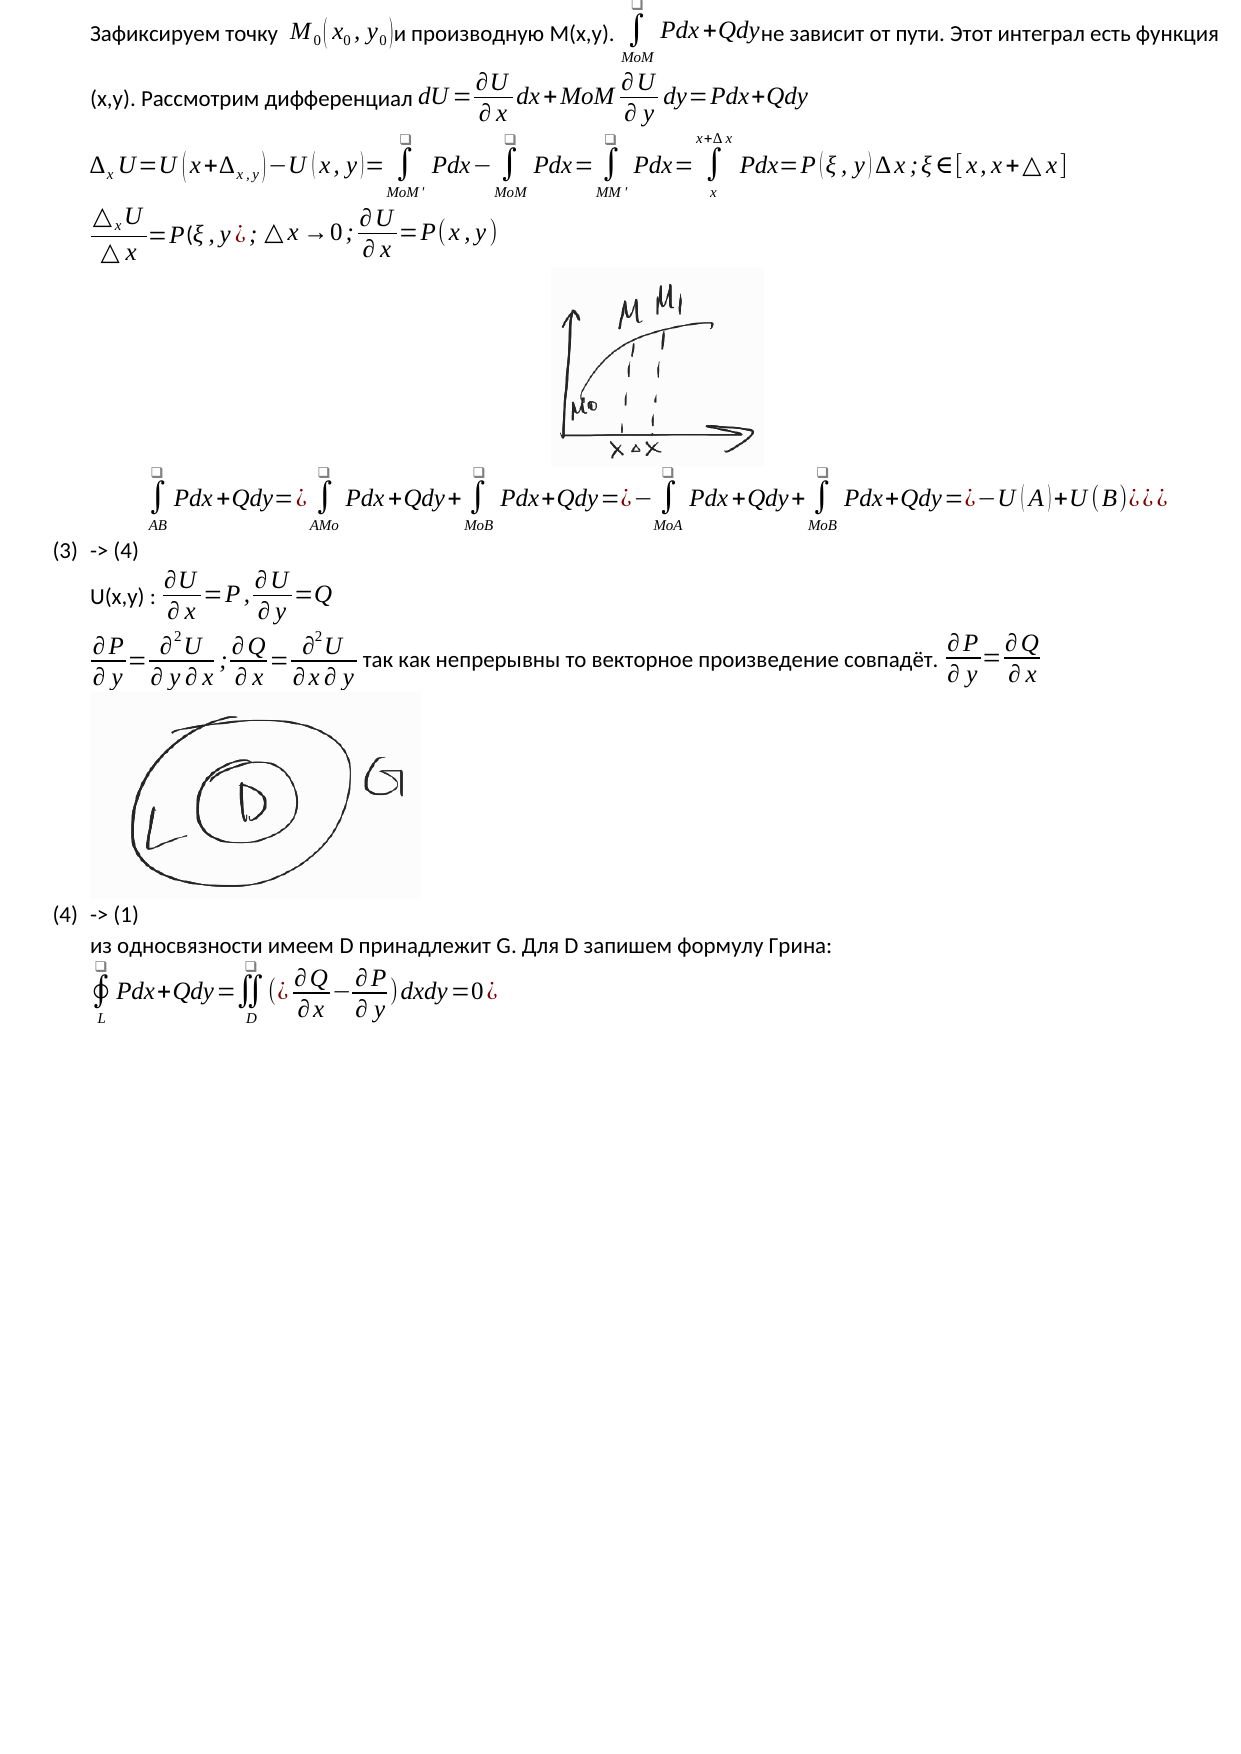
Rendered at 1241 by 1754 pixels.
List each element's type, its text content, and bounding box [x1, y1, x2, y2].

picture [551, 267, 765, 466]
list -> (4) U(x,y) : так как непрерывны то векторное произведение совпадёт. [52, 536, 1226, 898]
picture [89, 692, 421, 899]
list -> (1) из односвязности имеем D принадлежит G. Для D запишем формулу Грина: [52, 901, 1226, 1027]
list Зафиксируем точку и производную M(x,y). не зависит от пути. Этот интеграл есть функция (x,y). Рассмотрим дифференциал ( [90, 0, 1226, 265]
